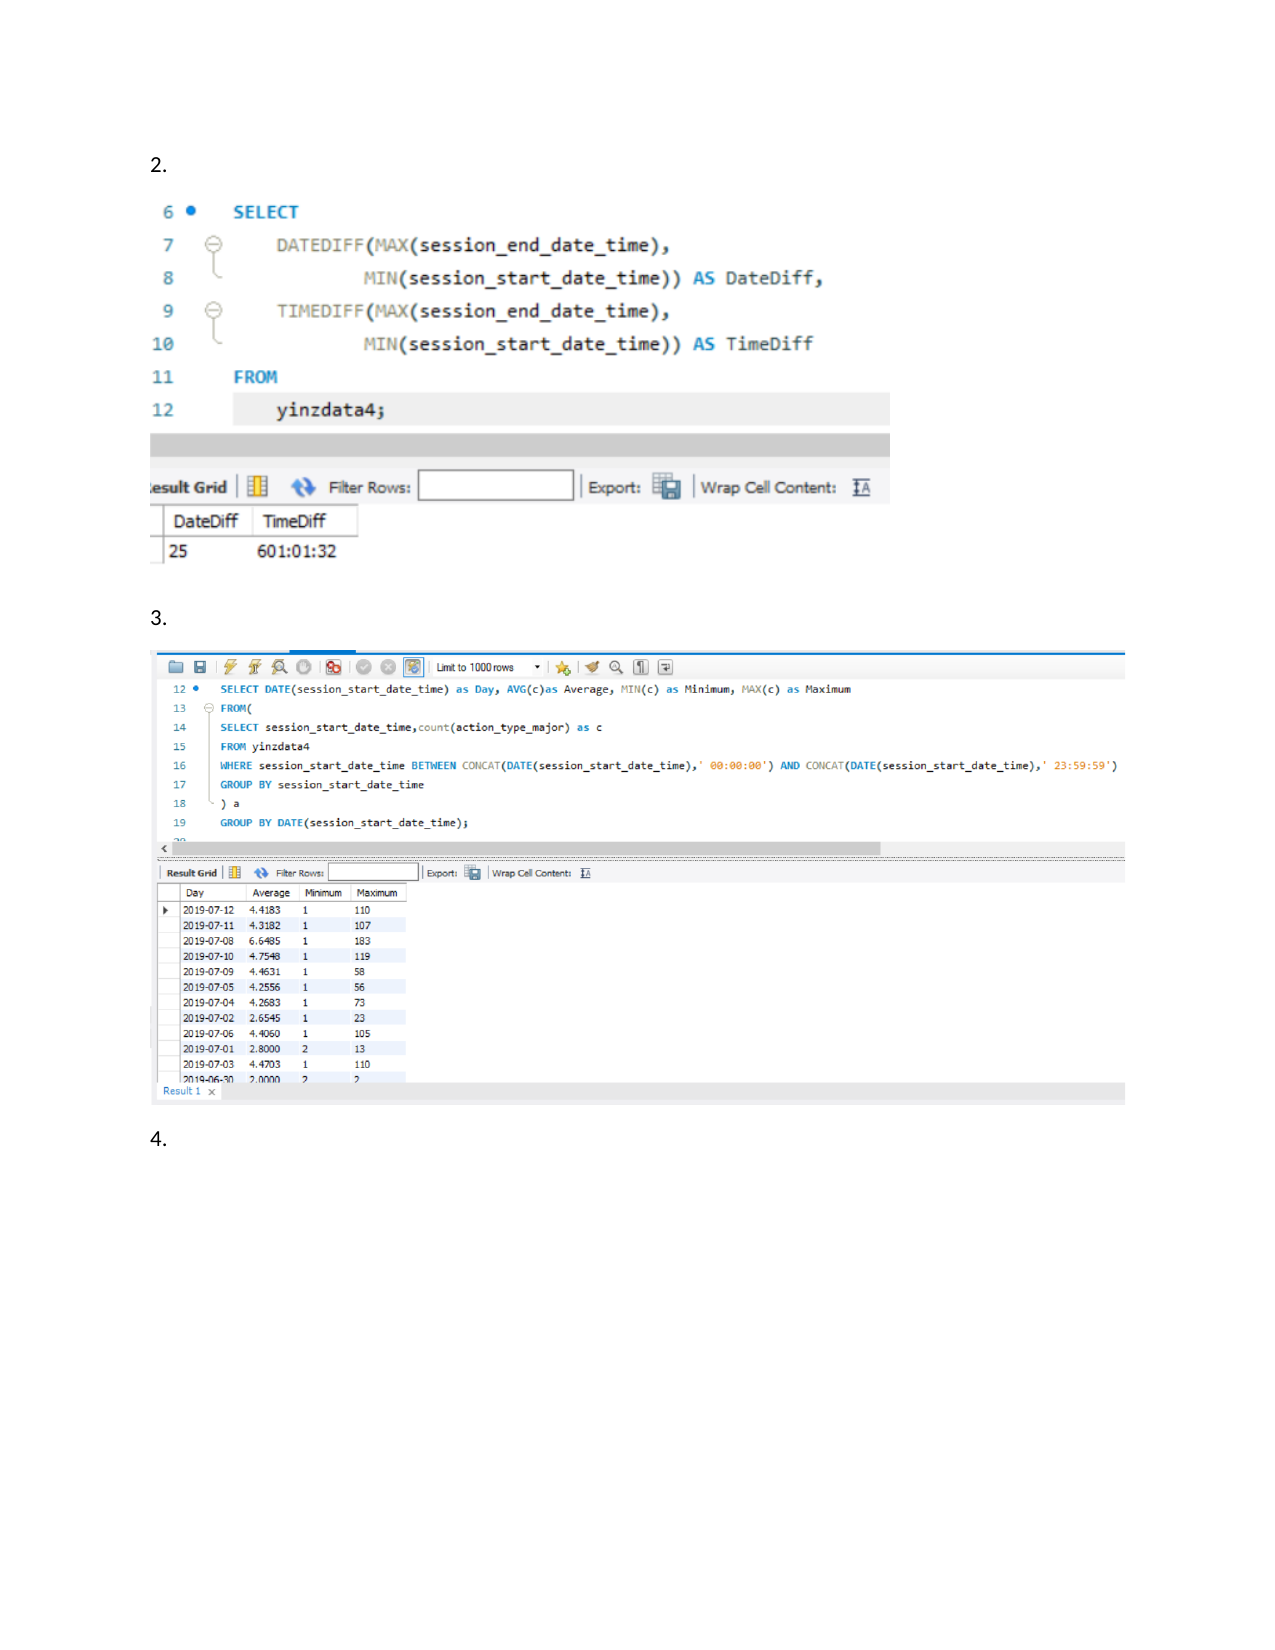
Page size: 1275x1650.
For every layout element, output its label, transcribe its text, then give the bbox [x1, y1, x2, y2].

text 4. [150, 1124, 1125, 1152]
text 3. [150, 603, 1125, 631]
picture [150, 650, 1125, 1105]
picture [150, 196, 890, 585]
text 2. [150, 150, 1125, 178]
